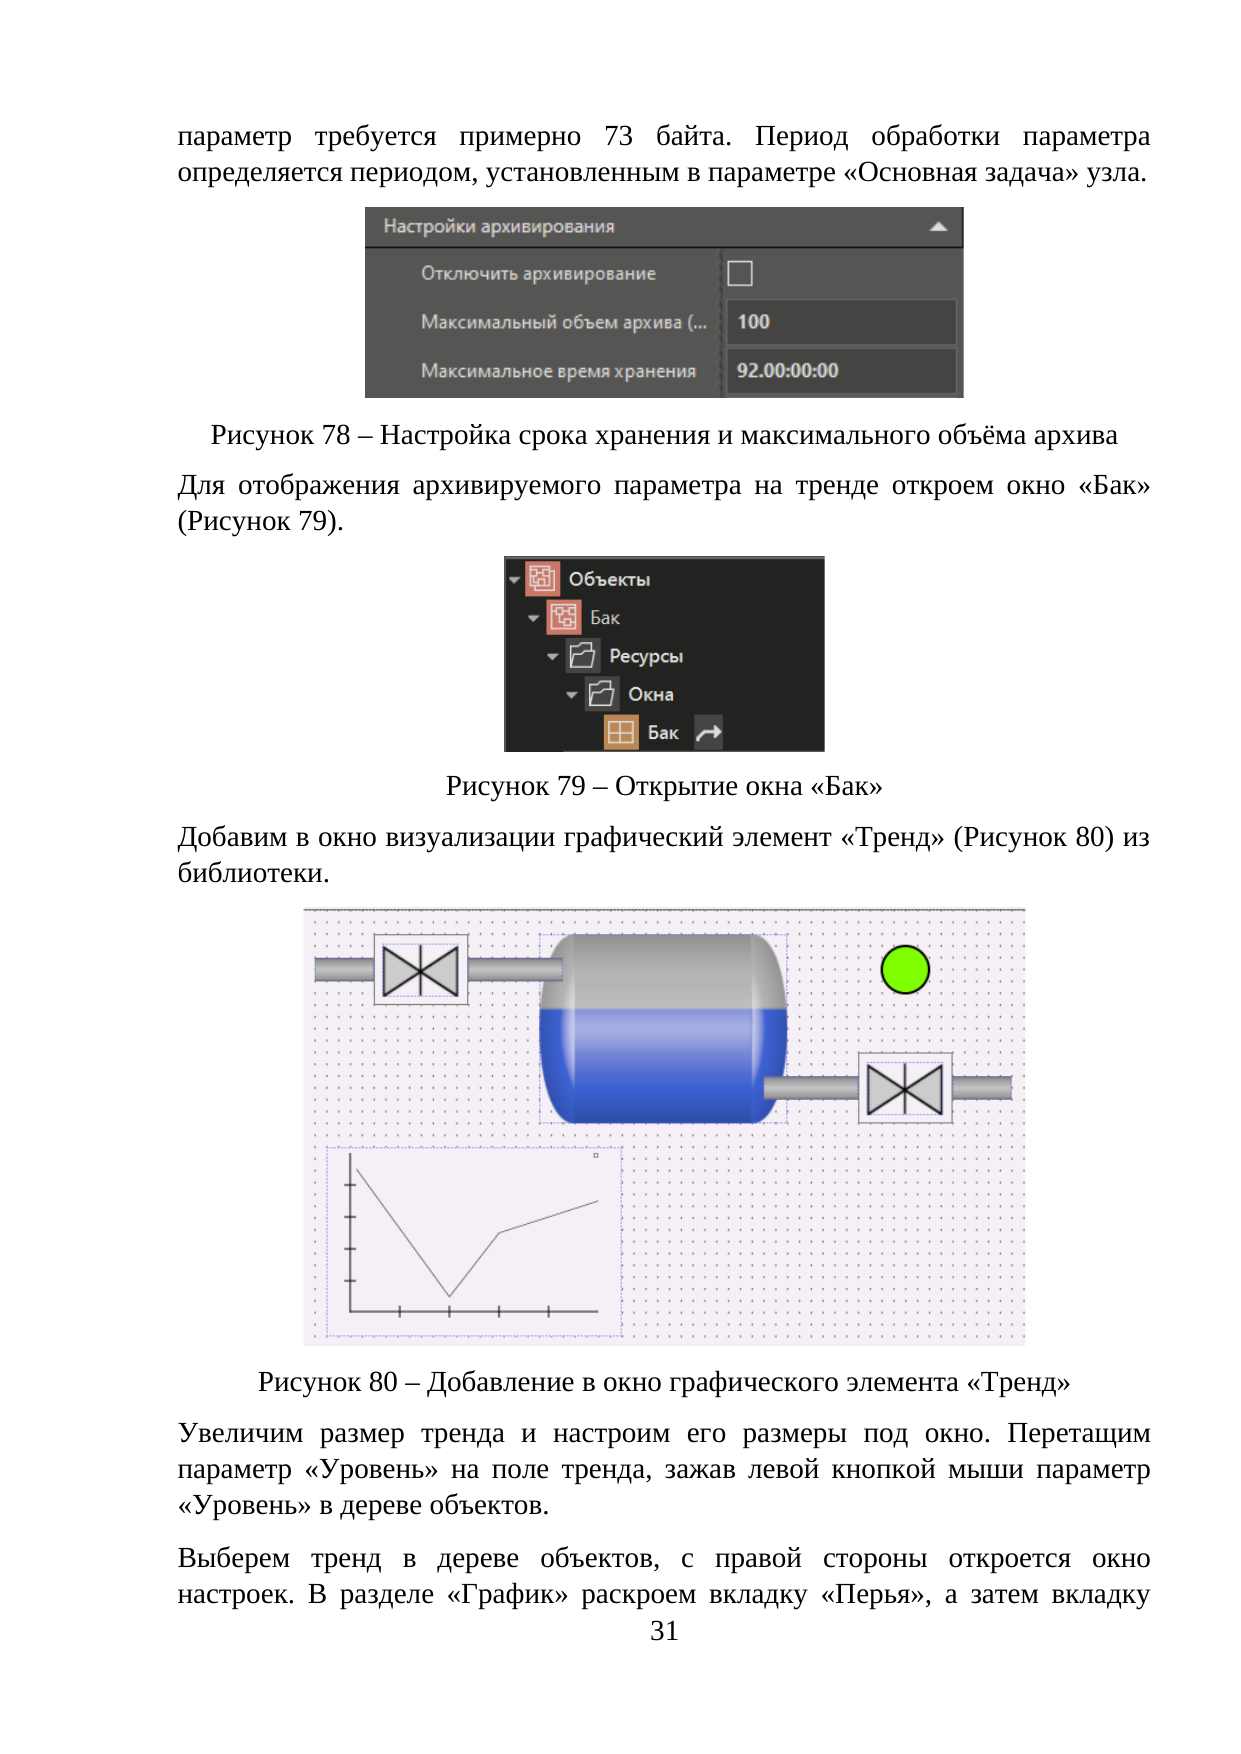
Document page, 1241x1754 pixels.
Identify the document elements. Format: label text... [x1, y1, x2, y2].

text Рисунок 78 – Настройка срока хранения и максимального объёма архива [177, 417, 1152, 451]
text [177, 118, 1152, 188]
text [177, 1540, 1152, 1609]
text Рисунок 80 – Добавление в окно графического элемента «Тренд» [177, 1364, 1152, 1398]
text Добавим в окно визуализации графический элемент «Тренд» (Рисунок 80) из библиотеки. [177, 819, 1152, 888]
picture [303, 907, 1026, 1346]
text Увеличим размер тренда и настроим его размеры под окно. Перетащим параметр «Уровень» на поле тренда, зажав левой кнопкой мыши параметр «Уровень» в дереве объектов. [177, 1415, 1152, 1521]
picture [365, 207, 964, 398]
text Рисунок 79 – Открытие окна «Бак» [177, 768, 1152, 802]
picture [504, 556, 825, 752]
text Для отображения архивируемого параметра на тренде откроем окно «Бак» (Рисунок 79). [177, 467, 1152, 537]
